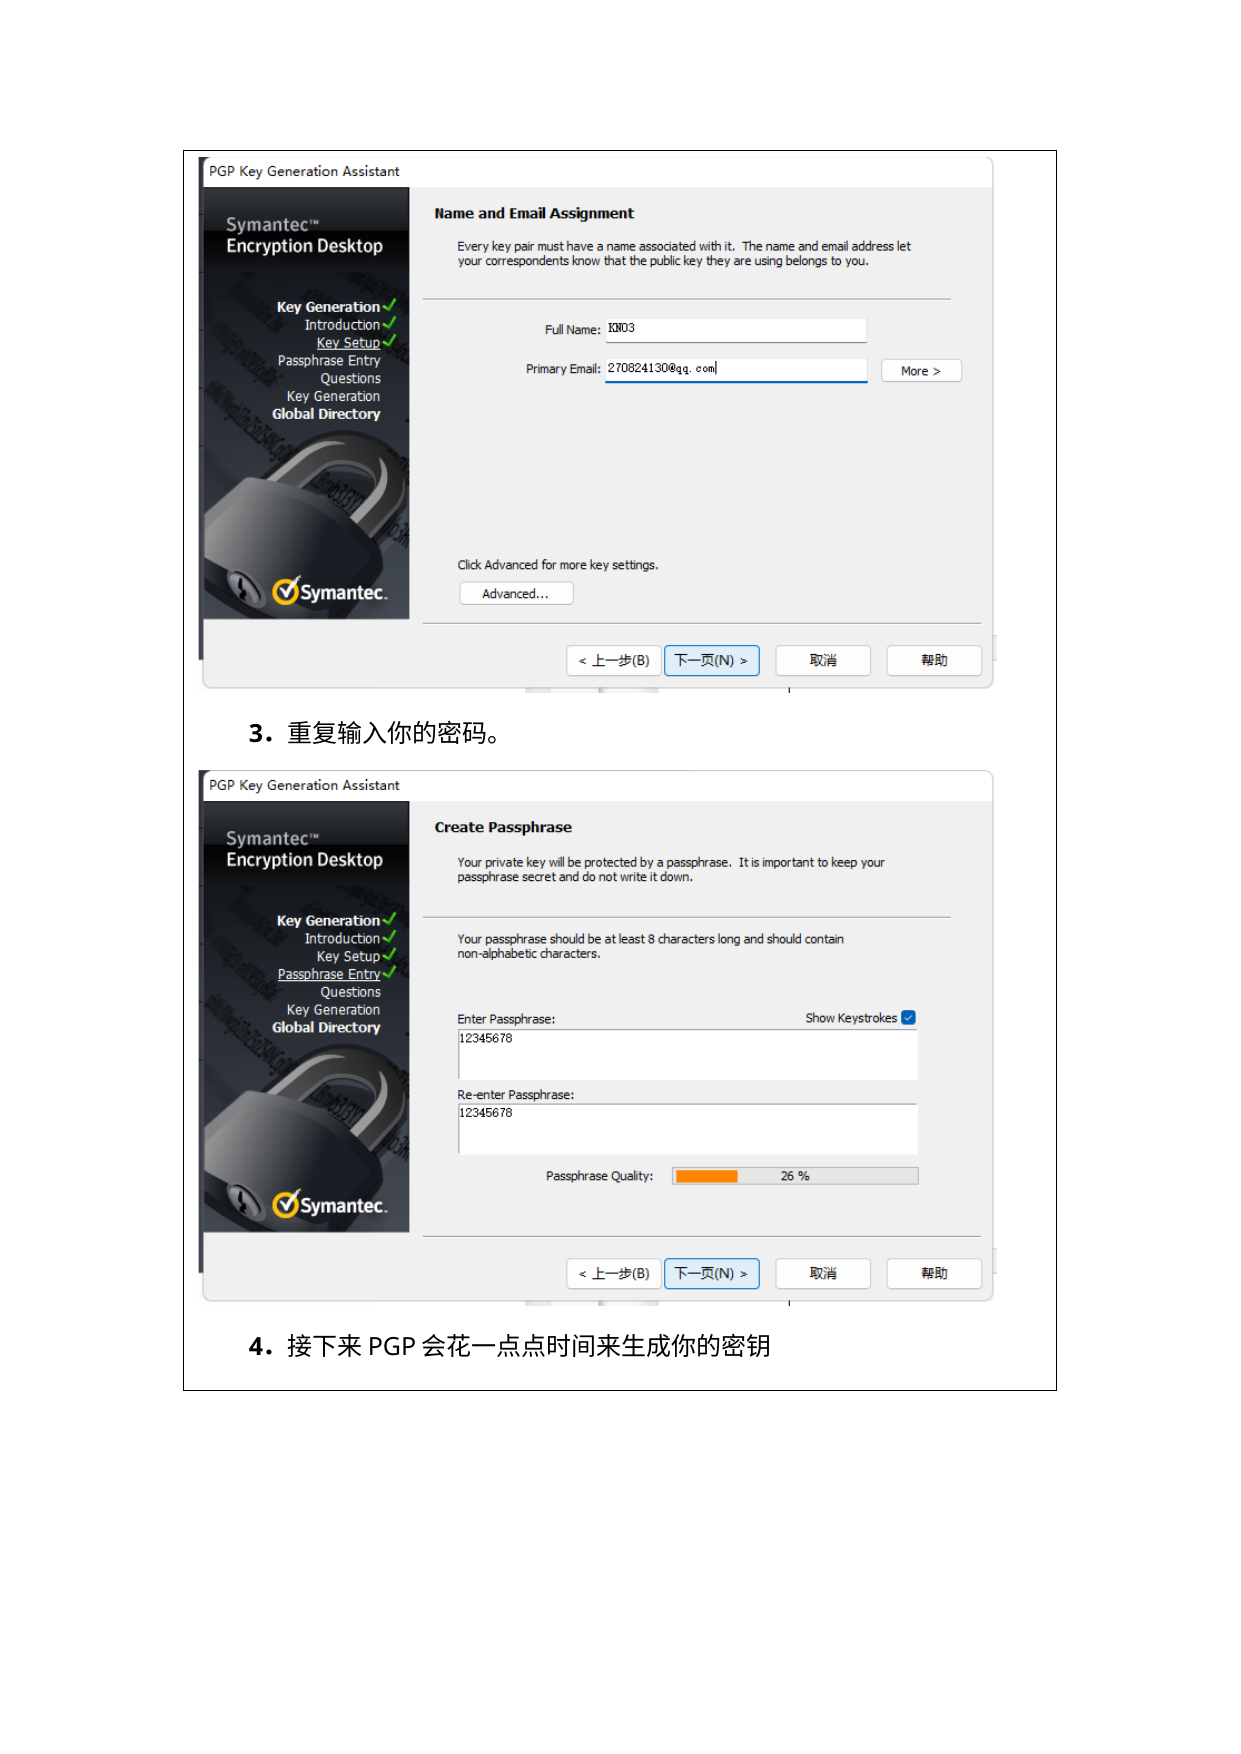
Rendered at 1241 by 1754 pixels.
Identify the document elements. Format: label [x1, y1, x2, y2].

table_cell [184, 151, 1056, 1390]
picture [198, 157, 998, 693]
picture [198, 770, 998, 1306]
